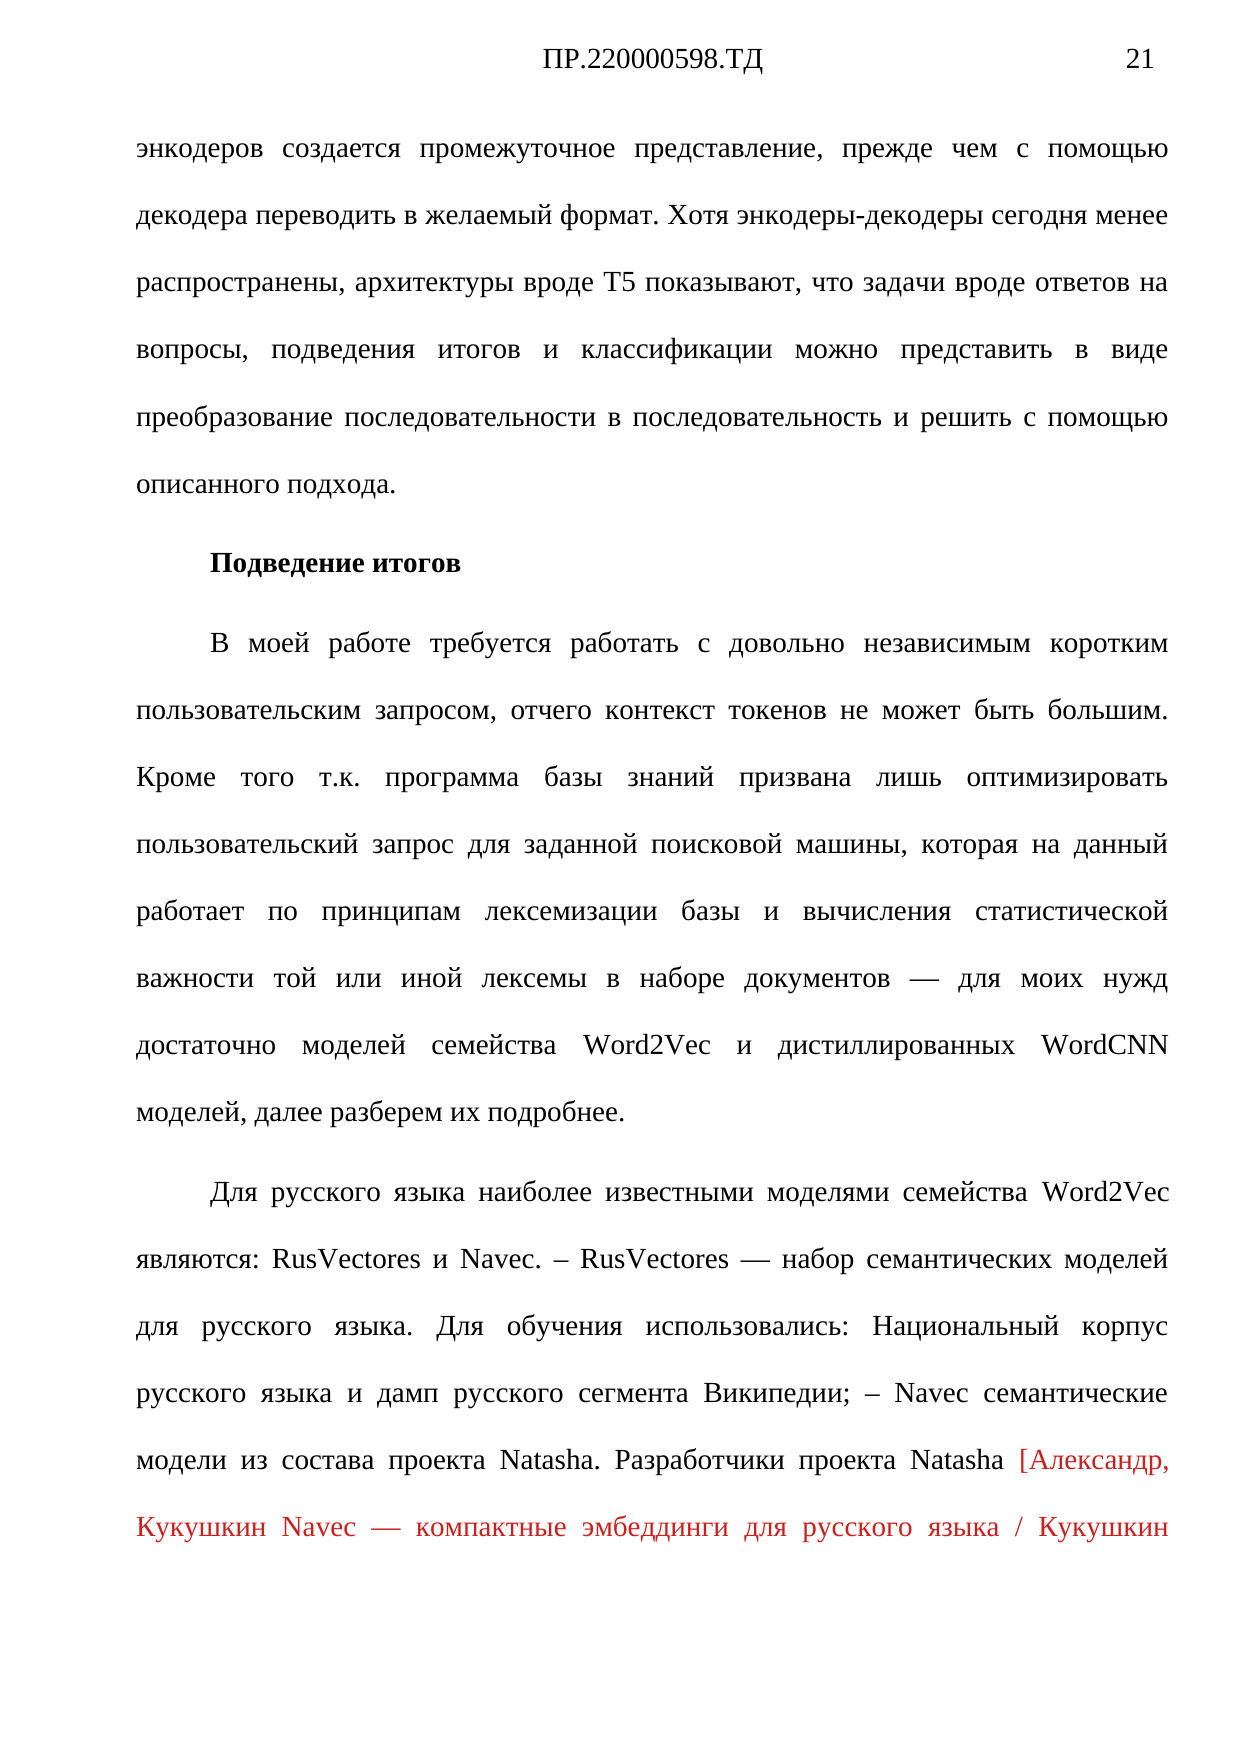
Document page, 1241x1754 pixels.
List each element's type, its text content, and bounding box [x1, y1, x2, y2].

text Подведение итогов [136, 545, 1169, 579]
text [136, 1174, 1169, 1543]
text В моей работе требуется работать с довольно независимым коротким пользовательским запросом, отчего контекст токенов не может быть большим. Кроме того т.к. программа базы знаний призвана лишь оптимизировать пользовательский запрос для заданной поисковой машины, которая на данный работает по принципам лексемизации базы и вычисления статистической важности той или иной лексемы в наборе документов — для моих нужд достаточно моделей семейства Word2Vec и дистиллированных WordCNN моделей, далее разберем их подробнее. [136, 625, 1169, 1128]
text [136, 130, 1169, 499]
